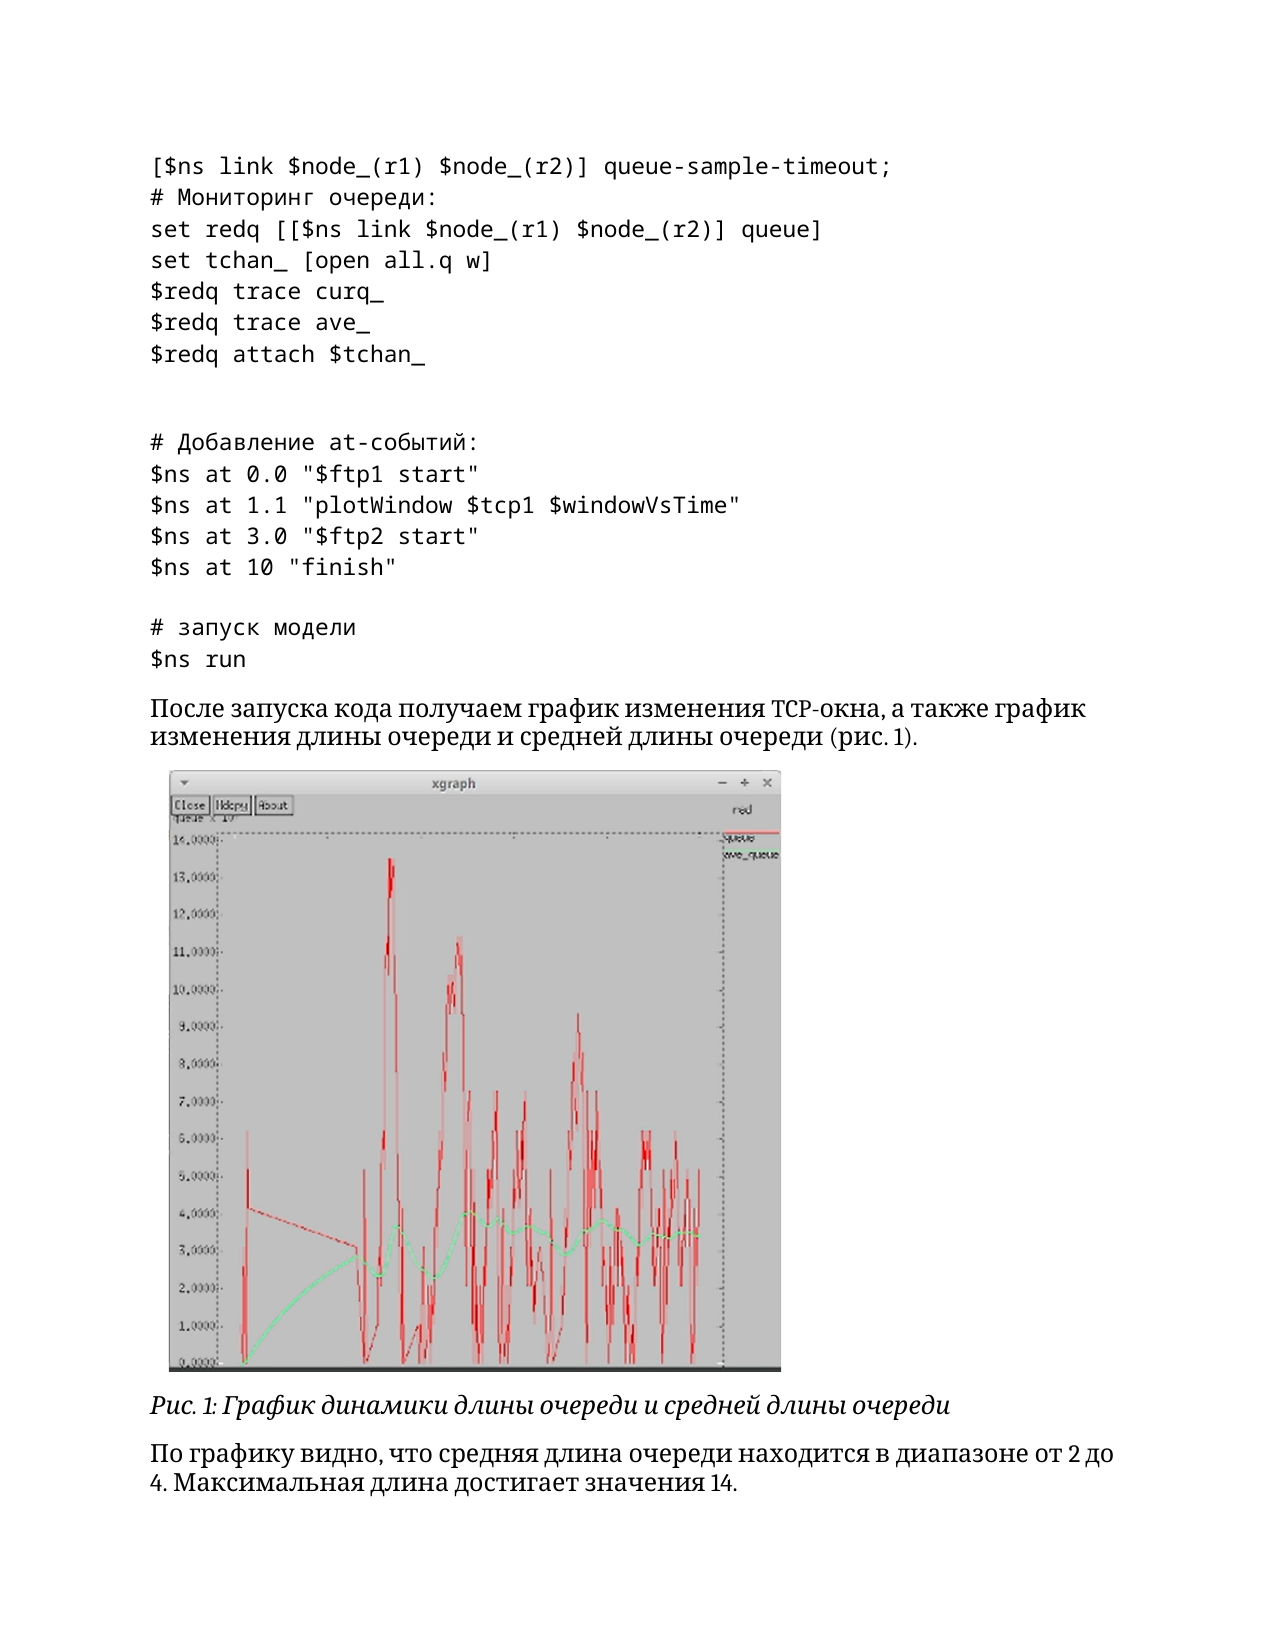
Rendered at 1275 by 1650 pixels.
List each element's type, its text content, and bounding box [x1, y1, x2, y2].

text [150, 150, 1125, 674]
text Рис. 1: График динамики длины очереди и средней длины очереди [150, 1392, 1125, 1421]
picture [168, 770, 782, 1372]
text По графику видно, что средняя длина очереди находится в диапазоне от 2 до 4. Максимальная длина достигает значения 14. [150, 1440, 1125, 1497]
text После запуска кода получаем график изменения TCP-окна, а также график изменения длины очереди и средней длины очереди (рис. 1). [150, 694, 1125, 752]
